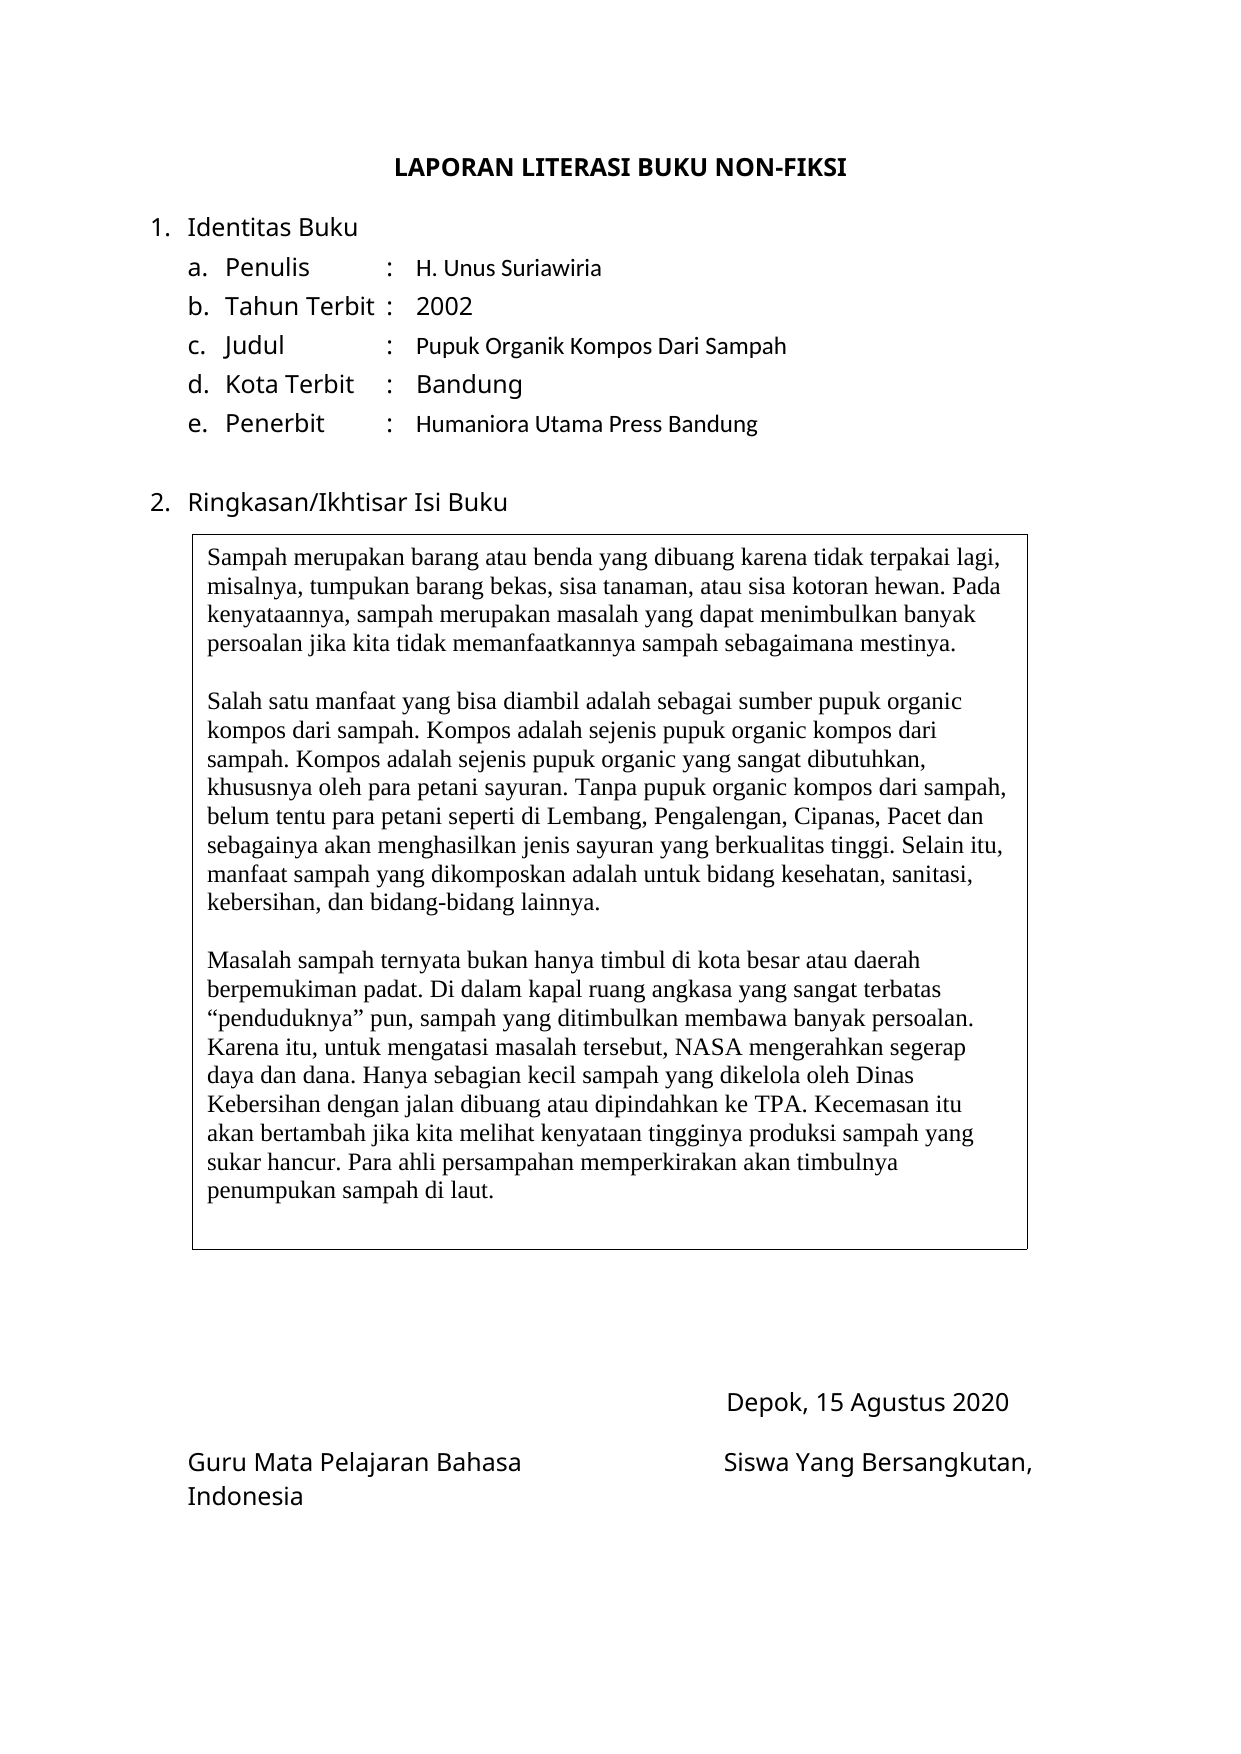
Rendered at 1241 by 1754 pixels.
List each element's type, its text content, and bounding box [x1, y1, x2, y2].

text LAPORAN LITERASI BUKU NON-FIKSI [150, 150, 1090, 184]
list Tahun Terbit : 2002 [187, 288, 1090, 322]
list Depok, 15 Agustus 2020 [726, 1385, 1090, 1419]
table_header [176, 1445, 637, 1581]
list Identitas Buku [150, 210, 1090, 244]
list Judul : Pupuk Organik Kompos Dari Sampah [187, 327, 1090, 362]
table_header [637, 1445, 1101, 1581]
list Penerbit : Humaniora Utama Press Bandung [187, 406, 1090, 440]
list Kota Terbit : Bandung [187, 367, 1090, 401]
list Ringkasan/Ikhtisar Isi Buku [150, 484, 1090, 518]
list Penulis : H. Unus Suriawiria [187, 249, 1090, 283]
